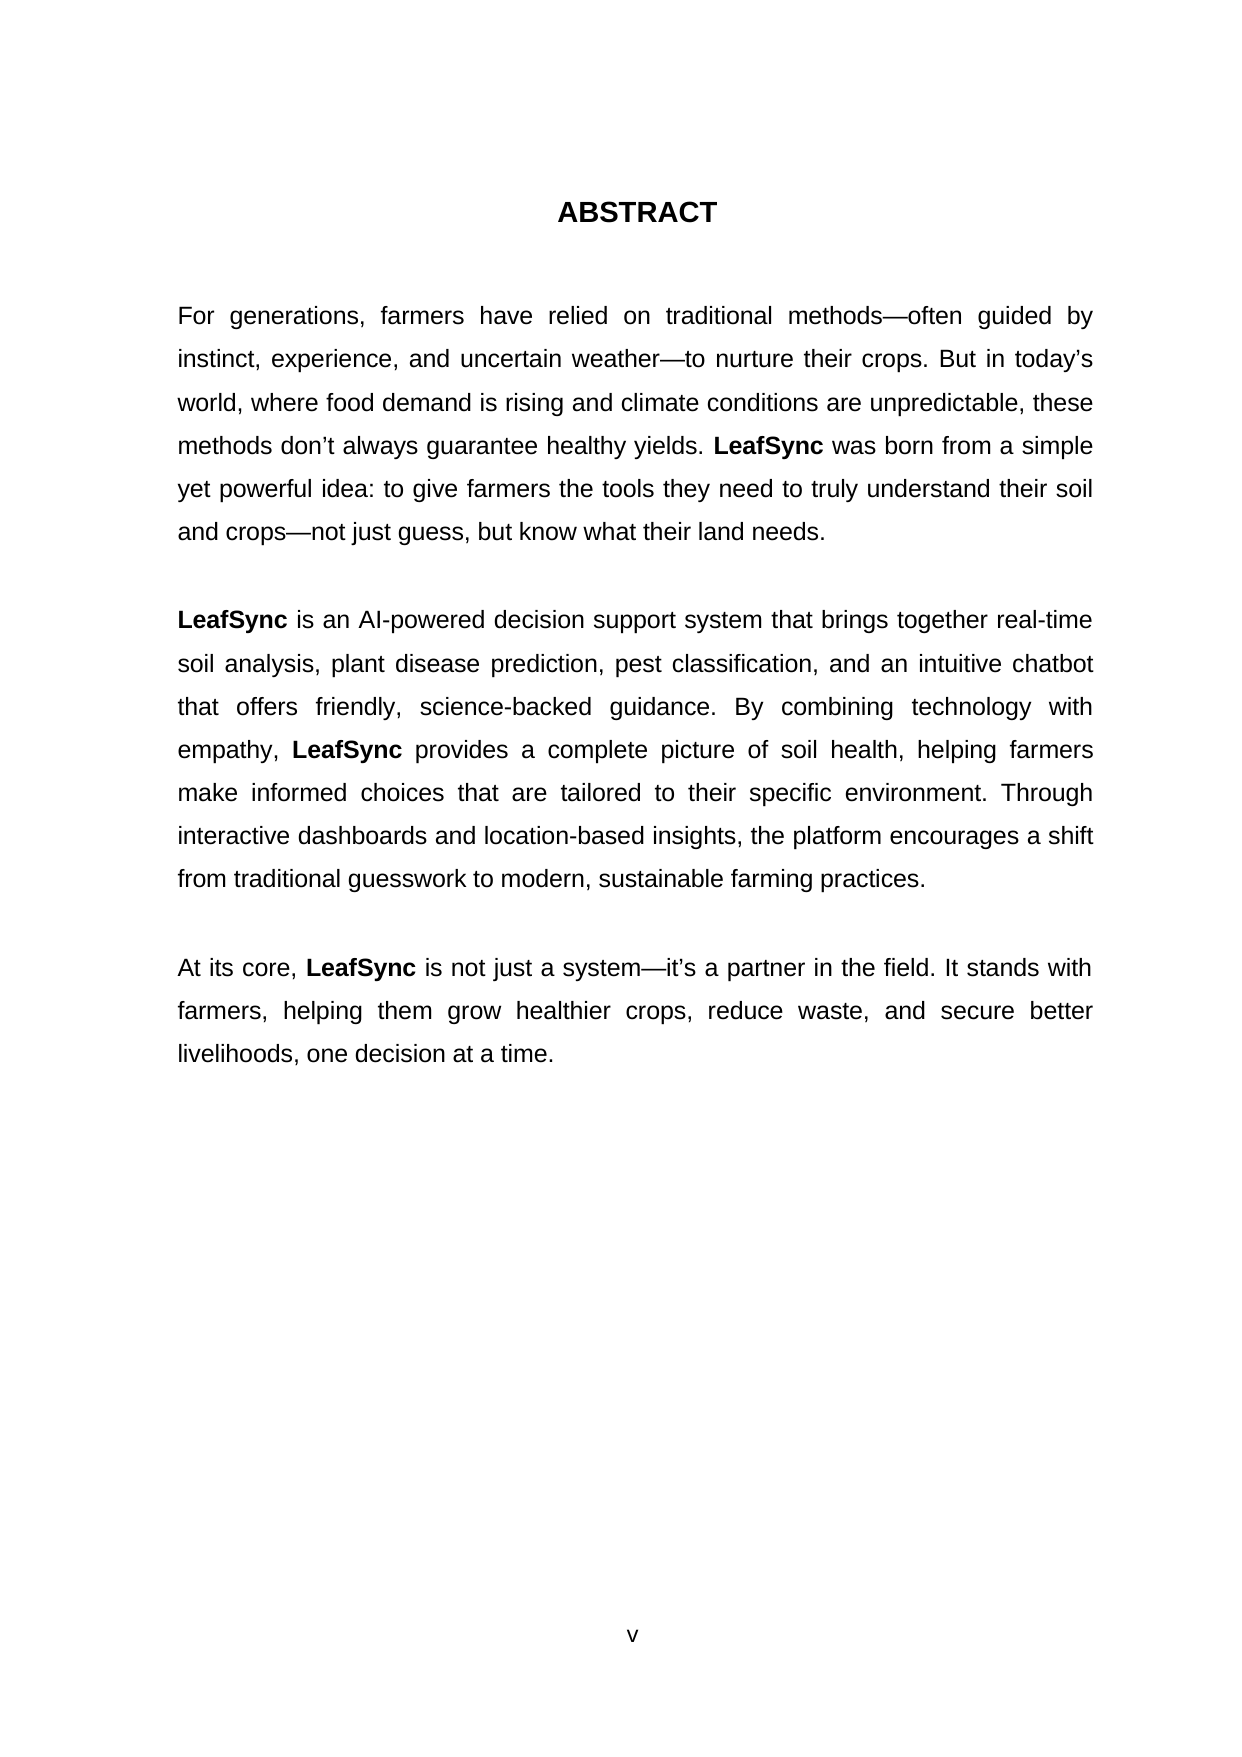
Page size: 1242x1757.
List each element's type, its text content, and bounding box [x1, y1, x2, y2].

text For generations, farmers have relied on traditional methods—often guided by instinct, experience, and uncertain weather—to nurture their crops. But in today’s world, where food demand is rising and climate conditions are unpredictable, these methods don’t always guarantee healthy yields. LeafSync was born from a simple yet powerful idea: to give farmers the tools they need to truly understand their soil and crops—not just guess, but know what their land needs. [177, 301, 1094, 546]
text At its core, LeafSync is not just a system—it’s a partner in the field. It stands with farmers, helping them grow healthier crops, reduce waste, and secure better livelihoods, one decision at a time. [177, 953, 1094, 1068]
text LeafSync is an AI-powered decision support system that brings together real-time soil analysis, plant disease prediction, pest classification, and an intuitive chatbot that offers friendly, science-backed guidance. By combining technology with empathy, LeafSync provides a complete picture of soil health, helping farmers make informed choices that are tailored to their specific environment. Through interactive dashboards and location-based insights, the platform encourages a shift from traditional guesswork to modern, sustainable farming practices. [177, 606, 1094, 893]
text ABSTRACT [344, 195, 931, 228]
